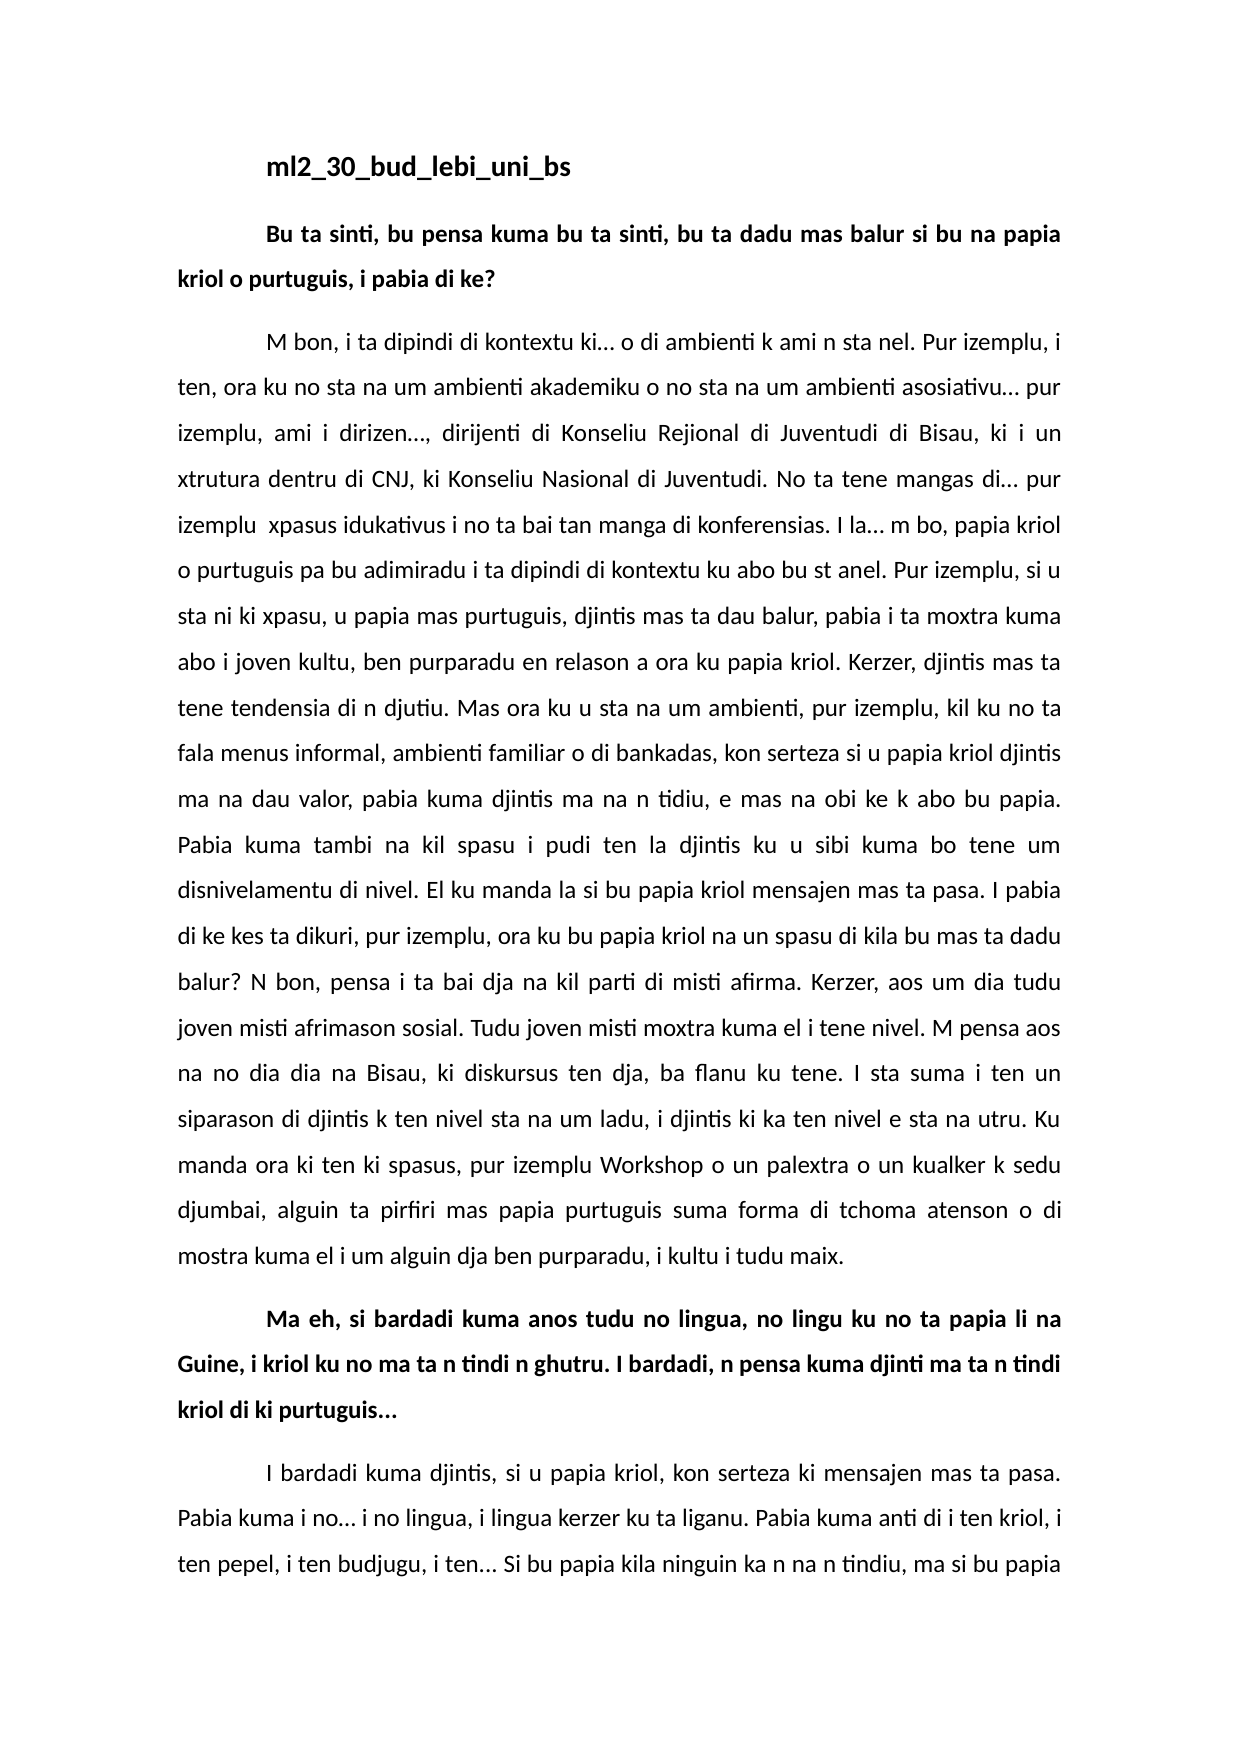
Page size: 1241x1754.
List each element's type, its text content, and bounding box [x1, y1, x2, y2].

text Ma eh, si bardadi kuma anos tudu no lingua, no lingu ku no ta papia li na Guine, i kriol ku no ma ta n tindi n ghutru. I bardadi, n pensa kuma djinti ma ta n tindi kriol di ki purtuguis... [177, 1303, 1063, 1425]
text ml2_30_bud_lebi_uni_bs [177, 148, 1063, 183]
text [177, 1457, 1063, 1579]
text Bu ta sinti, bu pensa kuma bu ta sinti, bu ta dadu mas balur si bu na papia kriol o purtuguis, i pabia di ke? [177, 218, 1063, 294]
text M bon, i ta dipindi di kontextu ki… o di ambienti k ami n sta nel. Pur izemplu, i ten, ora ku no sta na um ambienti akademiku o no sta na um ambienti asosiativu… pur izemplu, ami i dirizen…, dirijenti di Konseliu Rejional di Juventudi di Bisau, ki i un xtrutura dentru di CNJ, ki Konseliu Nasional di Juventudi. No ta tene mangas di… pur izemplu xpasus idukativus i no ta bai tan manga di konferensias. I la… m bo, papia kriol o purtuguis pa bu adimiradu i ta dipindi di kontextu ku abo bu st anel. Pur izemplu, si u sta ni ki xpasu, u papia mas purtuguis, djintis mas ta dau balur, pabia i ta moxtra kuma abo i joven kultu, ben purparadu en relason a ora ku papia kriol. Kerzer, djintis mas ta tene tendensia di n djutiu. Mas ora ku u sta na um ambienti, pur izemplu, kil ku no ta fala menus informal, ambienti familiar o di bankadas, kon serteza si u papia kriol djintis ma na dau valor, pabia kuma djintis ma na n tidiu, e mas na obi ke k abo bu papia. Pabia kuma tambi na kil spasu i pudi ten la djintis ku u sibi kuma bo tene um disnivelamentu di nivel. El ku manda la si bu papia kriol mensajen mas ta pasa. I pabia di ke kes ta dikuri, pur izemplu, ora ku bu papia kriol na un spasu di kila bu mas ta dadu balur? N bon, pensa i ta bai dja na kil parti di misti afirma. Kerzer, aos um dia tudu joven misti afrimason sosial. Tudu joven misti moxtra kuma el i tene nivel. M pensa aos na no dia dia na Bisau, ki diskursus ten dja, ba flanu ku tene. I sta suma i ten un siparason di djintis k ten nivel sta na um ladu, i djintis ki ka ten nivel e sta na utru. Ku manda ora ki ten ki spasus, pur izemplu Workshop o un palextra o un kualker k sedu djumbai, alguin ta pirfiri mas papia purtuguis suma forma di tchoma atenson o di mostra kuma el i um alguin dja ben purparadu, i kultu i tudu maix. [177, 326, 1063, 1271]
